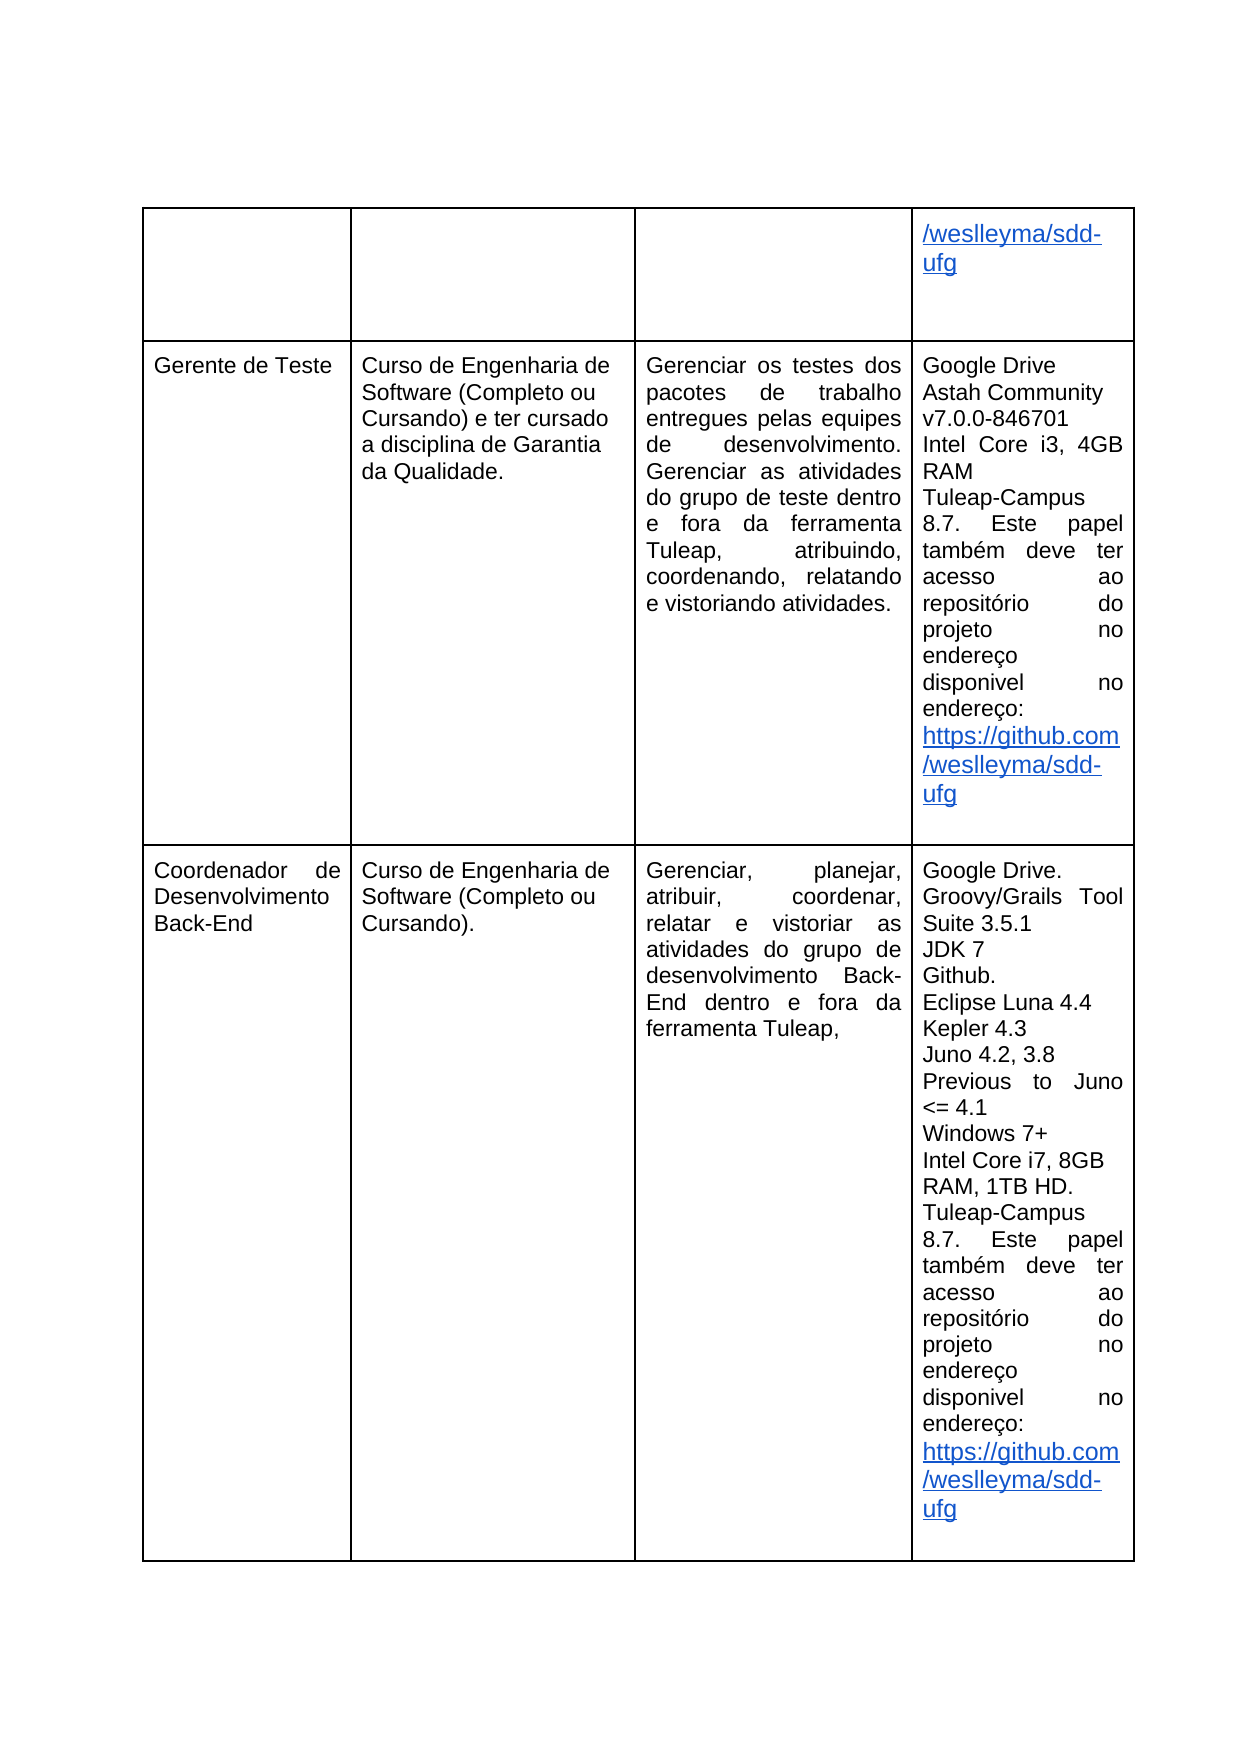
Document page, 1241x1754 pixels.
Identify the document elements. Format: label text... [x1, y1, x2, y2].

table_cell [913, 209, 1133, 340]
table_cell Curso de Engenharia de Software (Completo ou Cursando) e ter cursado a disciplina de Garantia da Qualidade. [352, 342, 634, 844]
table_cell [636, 209, 911, 340]
table_cell Gerente de Teste [144, 342, 350, 844]
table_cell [352, 846, 634, 1559]
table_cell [144, 209, 350, 340]
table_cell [352, 209, 634, 340]
table_cell Gerenciar, planejar, atribuir, coordenar, relatar e vistoriar as atividades do grupo de desenvolvimento Back-End dentro e fora da ferramenta Tuleap, [636, 846, 911, 1559]
table_cell Google Drive. Groovy/Grails Tool Suite 3.5.1 JDK 7 Github. Eclipse Luna 4.4 Kepler 4.3 Juno 4.2, 3.8 Previous to Juno <= 4.1 Windows 7+ Intel Core i7, 8GB RAM, 1TB HD. Tuleap-Campus 8.7. Este papel também deve ter acesso ao repositório do projeto no endereço disponivel no endereço: https://github.com/weslleyma/sdd-ufg [913, 846, 1133, 1559]
table_cell Gerenciar os testes dos pacotes de trabalho entregues pelas equipes de desenvolvimento. Gerenciar as atividades do grupo de teste dentro e fora da ferramenta Tuleap, atribuindo, coordenando, relatando e vistoriando atividades. [636, 342, 911, 844]
table_cell Coordenador de Desenvolvimento Back-End [144, 846, 350, 1559]
table_cell Google Drive Astah Community v7.0.0-846701 Intel Core i3, 4GB RAM Tuleap-Campus 8.7. Este papel também deve ter acesso ao repositório do projeto no endereço disponivel no endereço: https://github.com/weslleyma/sdd-ufg [913, 342, 1133, 844]
